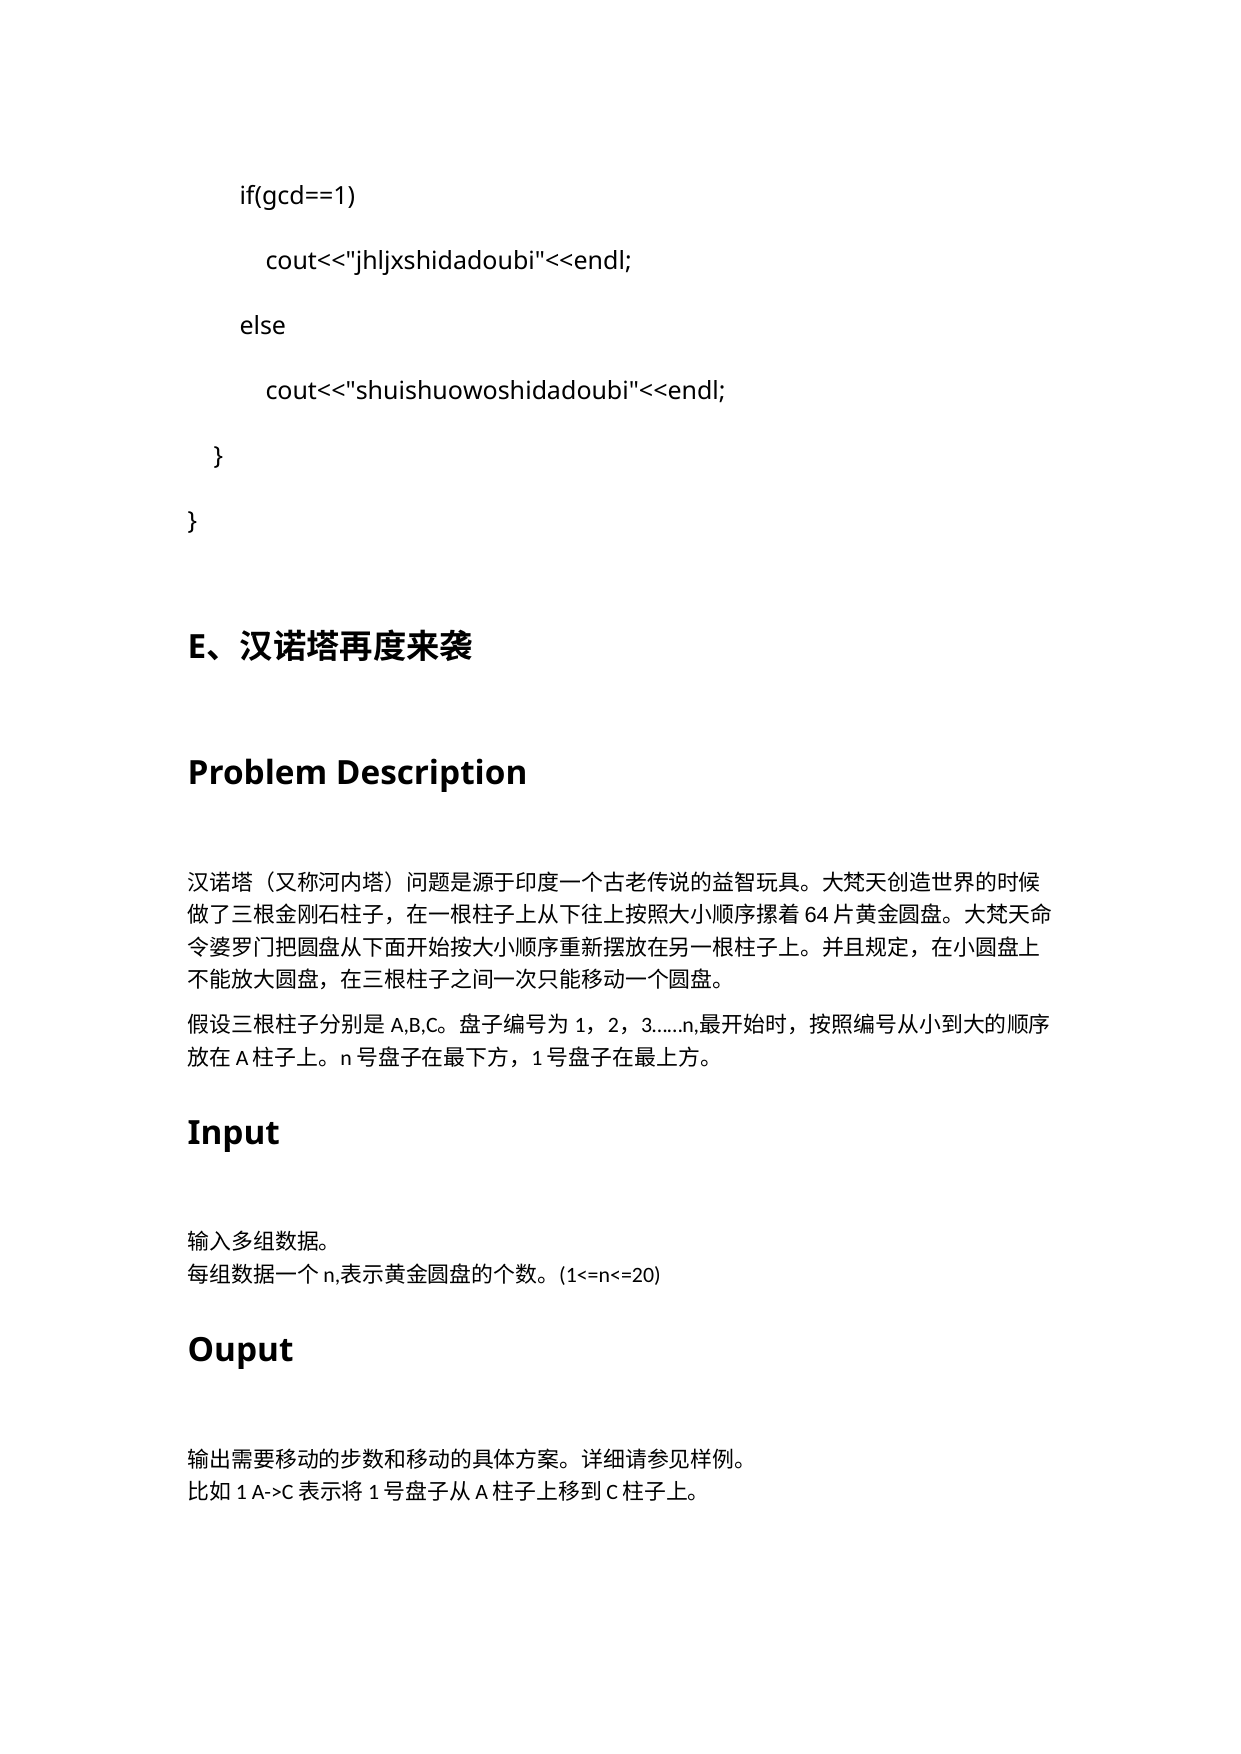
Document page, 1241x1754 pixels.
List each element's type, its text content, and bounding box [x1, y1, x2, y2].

text cout<<"shuishuowoshidadoubi"<<endl; [187, 357, 1053, 422]
text 输入多组数据。 每组数据一个n,表示黄金圆盘的个数。(1<=n<=20) [187, 1224, 1053, 1289]
text if(gcd==1) [187, 162, 1053, 227]
text 输出需要移动的步数和移动的具体方案。详细请参见样例。 比如1 A->C表示将1号盘子从A柱子上移到C柱子上。 [187, 1441, 1053, 1506]
text 假设三根柱子分别是A,B,C。盘子编号为1，2，3……n,最开始时，按照编号从小到大的顺序放在A柱子上。n号盘子在最下方，1号盘子在最上方。 [187, 1007, 1053, 1072]
text 汉诺塔（又称河内塔）问题是源于印度一个古老传说的益智玩具。大梵天创造世界的时候做了三根金刚石柱子，在一根柱子上从下往上按照大小顺序摞着64片黄金圆盘。大梵天命令婆罗门把圆盘从下面开始按大小顺序重新摆放在另一根柱子上。并且规定，在小圆盘上不能放大圆盘，在三根柱子之间一次只能移动一个圆盘。 [187, 864, 1053, 994]
subtitle Input [187, 1099, 1053, 1164]
text } [187, 487, 1053, 552]
subtitle Ouput [187, 1316, 1053, 1381]
subtitle E、汉诺塔再度来袭 [187, 612, 1053, 677]
subtitle Problem Description [187, 739, 1053, 804]
text cout<<"jhljxshidadoubi"<<endl; [187, 227, 1053, 292]
text else [187, 292, 1053, 357]
text } [187, 422, 1053, 487]
